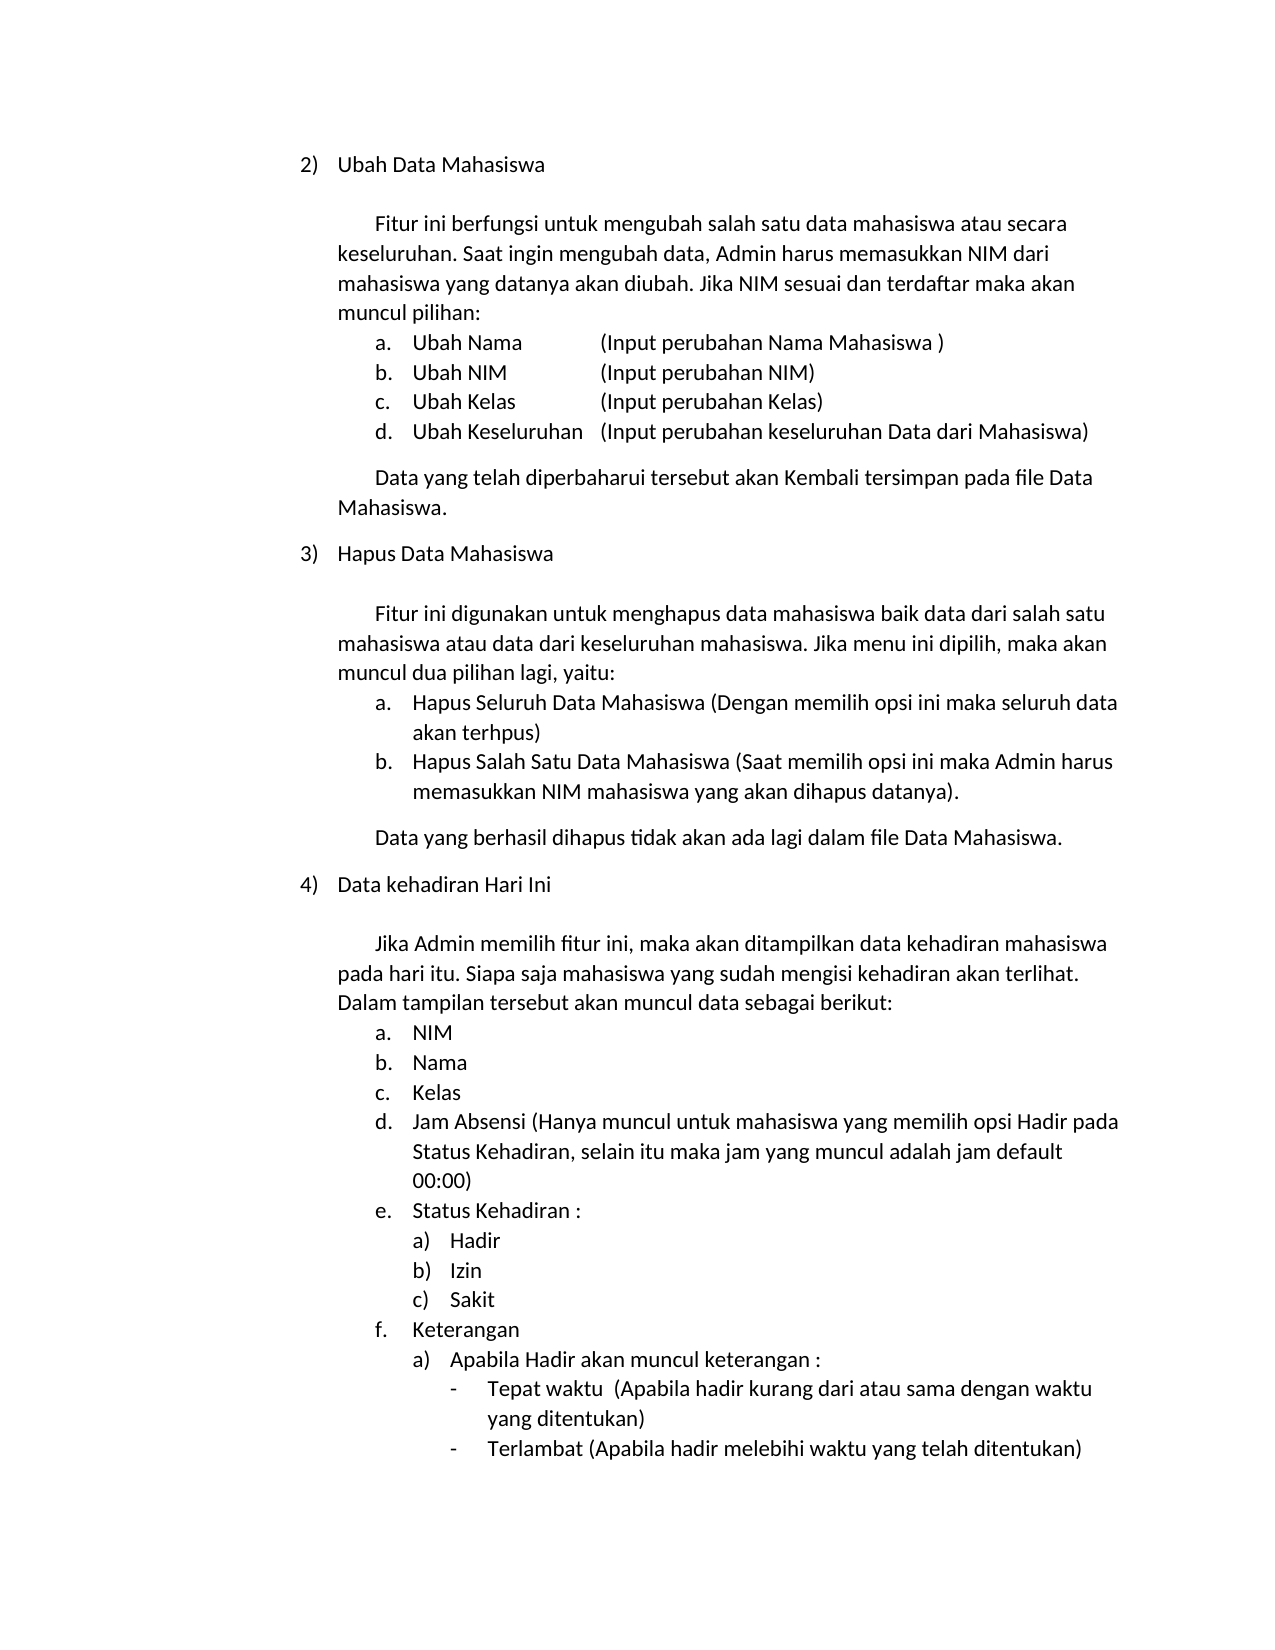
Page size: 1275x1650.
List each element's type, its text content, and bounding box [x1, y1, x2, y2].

list Hadir [412, 1226, 1125, 1254]
list NIM [375, 1018, 1125, 1046]
list Izin [412, 1256, 1125, 1284]
list Terlambat (Apabila hadir melebihi waktu yang telah ditentukan) [450, 1434, 1125, 1462]
list Keterangan [375, 1315, 1125, 1343]
list Jika Admin memilih fitur ini, maka akan ditampilkan data kehadiran mahasiswa pada hari itu. Siapa saja mahasiswa yang sudah mengisi kehadiran akan terlihat. Dalam tampilan tersebut akan muncul data sebagai berikut: [337, 929, 1125, 1017]
list Apabila Hadir akan muncul keterangan : [412, 1345, 1125, 1373]
list Sakit [412, 1285, 1125, 1313]
list Ubah Keseluruhan (Input perubahan keseluruhan Data dari Mahasiswa) [375, 417, 1125, 445]
list Ubah NIM (Input perubahan NIM) [375, 358, 1125, 386]
list Jam Absensi (Hanya muncul untuk mahasiswa yang memilih opsi Hadir pada Status Kehadiran, selain itu maka jam yang muncul adalah jam default 00:00) [375, 1107, 1125, 1195]
list Ubah Kelas (Input perubahan Kelas) [375, 387, 1125, 416]
list Hapus Salah Satu Data Mahasiswa (Saat memilih opsi ini maka Admin harus memasukkan NIM mahasiswa yang akan dihapus datanya). [375, 747, 1125, 805]
list Hapus Data Mahasiswa [300, 539, 1125, 568]
list Data kehadiran Hari Ini [300, 870, 1125, 898]
list Ubah Nama (Input perubahan Nama Mahasiswa ) [375, 328, 1125, 356]
list Tepat waktu (Apabila hadir kurang dari atau sama dengan waktu yang ditentukan) [450, 1374, 1125, 1432]
list Kelas [375, 1078, 1125, 1106]
list Ubah Data Mahasiswa [300, 150, 1125, 178]
list Hapus Seluruh Data Mahasiswa (Dengan memilih opsi ini maka seluruh data akan terhpus) [375, 688, 1125, 746]
text Data yang telah diperbaharui tersebut akan Kembali tersimpan pada file Data Mahasiswa. [337, 463, 1125, 521]
list Nama [375, 1048, 1125, 1076]
list Fitur ini digunakan untuk menghapus data mahasiswa baik data dari salah satu mahasiswa atau data dari keseluruhan mahasiswa. Jika menu ini dipilih, maka akan muncul dua pilihan lagi, yaitu: [337, 599, 1125, 686]
text Data yang berhasil dihapus tidak akan ada lagi dalam file Data Mahasiswa. [375, 823, 1125, 851]
list Fitur ini berfungsi untuk mengubah salah satu data mahasiswa atau secara keseluruhan. Saat ingin mengubah data, Admin harus memasukkan NIM dari mahasiswa yang datanya akan diubah. Jika NIM sesuai dan terdaftar maka akan muncul pilihan: [337, 209, 1125, 326]
list Status Kehadiran : [375, 1196, 1125, 1224]
